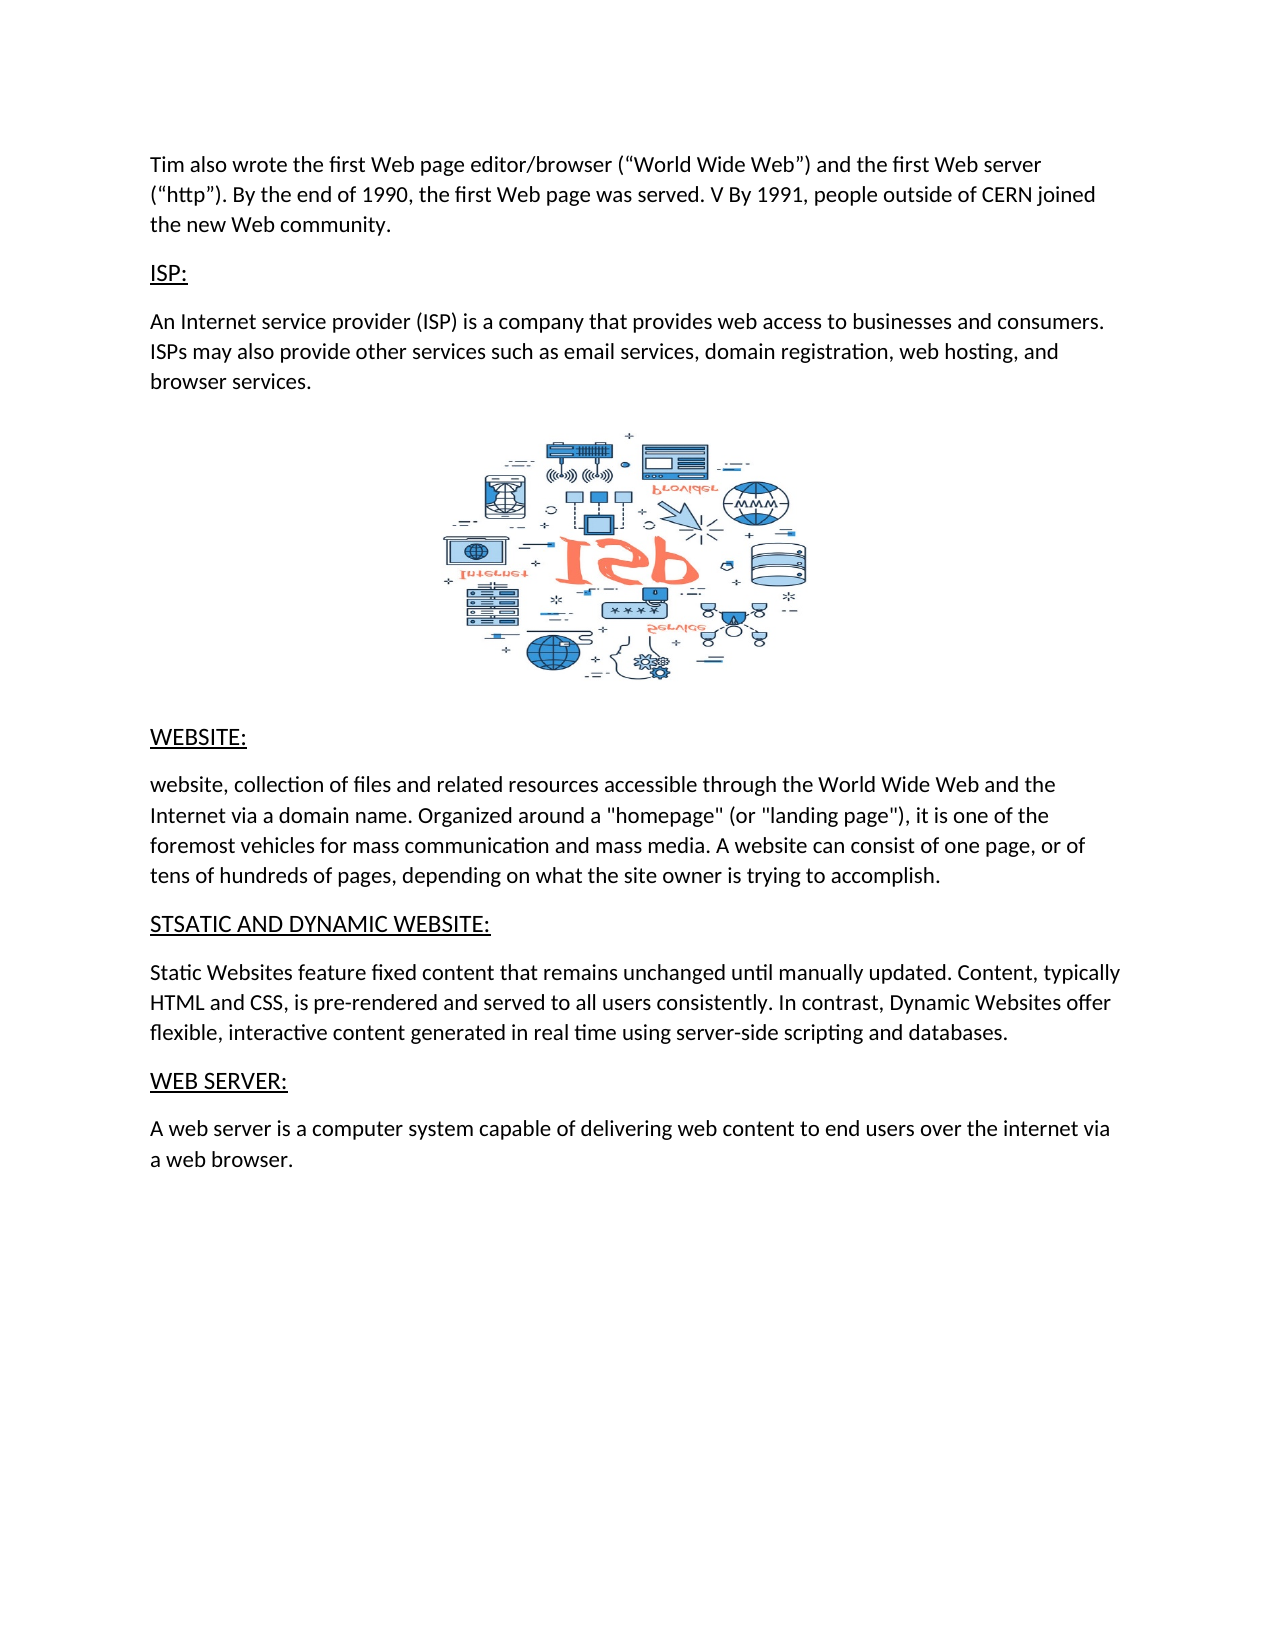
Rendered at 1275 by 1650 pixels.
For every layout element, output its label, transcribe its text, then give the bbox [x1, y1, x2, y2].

text An Internet service provider (ISP) is a company that provides web access to businesses and consumers. ISPs may also provide other services such as email services, domain registration, web hosting, and browser services. [150, 307, 1125, 395]
text WEB SERVER: [150, 1065, 1125, 1096]
text STSATIC AND DYNAMIC WEBSITE: [150, 908, 1125, 939]
text Tim also wrote the first Web page editor/browser (“World Wide Web”) and the first Web server (“http”). By the end of 1990, the first Web page was served. V By 1991, people outside of CERN joined the new Web community. [150, 150, 1125, 238]
text website, collection of files and related resources accessible through the World Wide Web and the Internet via a domain name. Organized around a "homepage" (or "landing page"), it is one of the foremost vehicles for mass communication and mass media. A website can consist of one page, or of tens of hundreds of pages, depending on what the site owner is trying to accomplish. [150, 771, 1125, 889]
text ISP: [150, 257, 1125, 288]
picture [408, 414, 846, 702]
text A web server is a computer system capable of delivering web content to end users over the internet via a web browser. [150, 1114, 1125, 1173]
text Static Websites feature fixed content that remains unchanged until manually updated. Content, typically HTML and CSS, is pre-rendered and served to all users consistently. In contrast, Dynamic Websites offer flexible, interactive content generated in real time using server-side scripting and databases. [150, 958, 1125, 1046]
text WEBSITE: [150, 721, 1125, 752]
